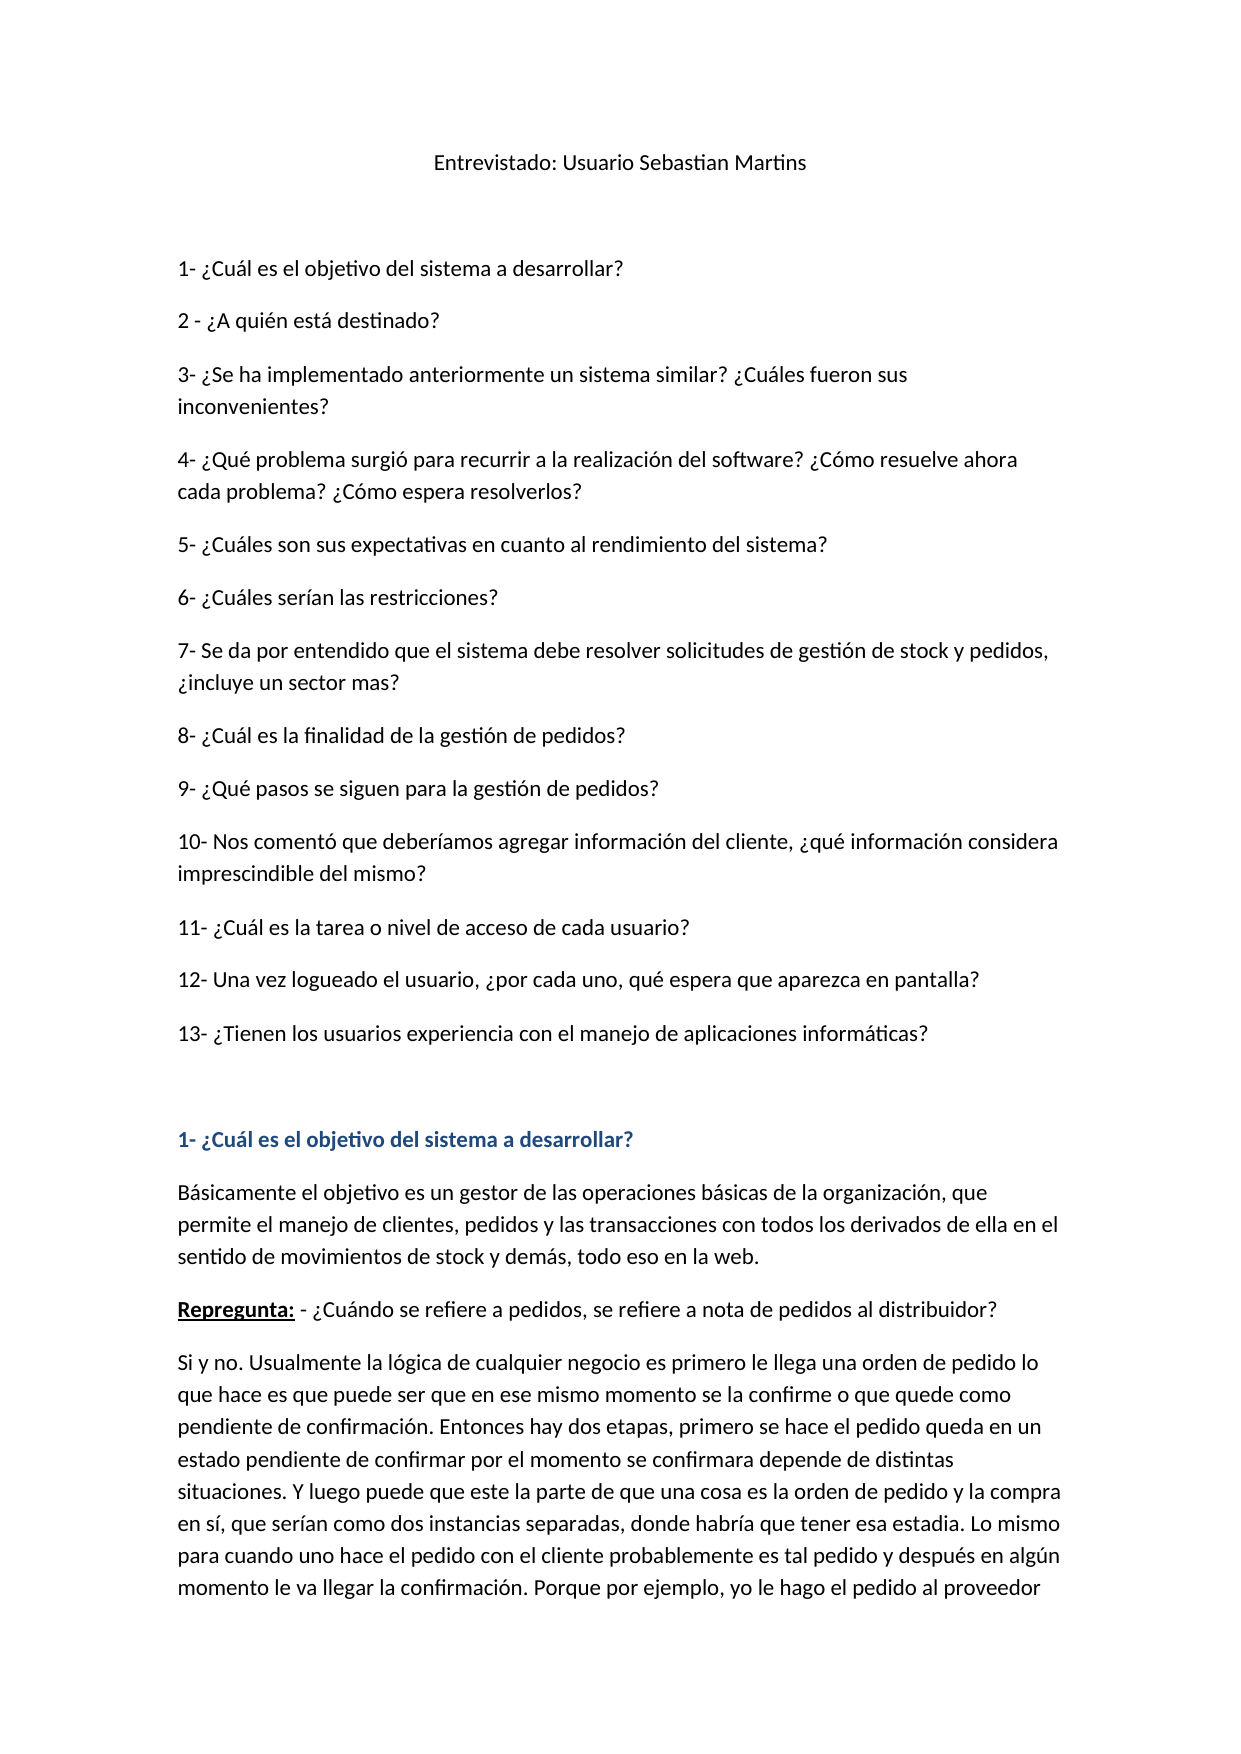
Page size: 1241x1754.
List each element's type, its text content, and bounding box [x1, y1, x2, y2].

text 9- ¿Qué pasos se siguen para la gestión de pedidos? [177, 774, 1063, 802]
text 8- ¿Cuál es la finalidad de la gestión de pedidos? [177, 721, 1063, 749]
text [177, 1348, 1063, 1601]
text 12- Una vez logueado el usuario, ¿por cada uno, qué espera que aparezca en pantalla? [177, 966, 1063, 994]
text 11- ¿Cuál es la tarea o nivel de acceso de cada usuario? [177, 913, 1063, 941]
text 4- ¿Qué problema surgió para recurrir a la realización del software? ¿Cómo resuelve ahora cada problema? ¿Cómo espera resolverlos? [177, 445, 1063, 505]
text 1- ¿Cuál es el objetivo del sistema a desarrollar? [177, 1125, 1063, 1153]
text 3- ¿Se ha implementado anteriormente un sistema similar? ¿Cuáles fueron sus inconvenientes? [177, 360, 1063, 420]
text Entrevistado: Usuario Sebastian Martins [177, 148, 1063, 176]
text 1- ¿Cuál es el objetivo del sistema a desarrollar? [177, 254, 1063, 282]
text 5- ¿Cuáles son sus expectativas en cuanto al rendimiento del sistema? [177, 530, 1063, 558]
text 6- ¿Cuáles serían las restricciones? [177, 583, 1063, 611]
text 7- Se da por entendido que el sistema debe resolver solicitudes de gestión de stock y pedidos, ¿incluye un sector mas? [177, 636, 1063, 696]
text Repregunta: - ¿Cuándo se refiere a pedidos, se refiere a nota de pedidos al distribuidor? [177, 1295, 1063, 1323]
text 2 - ¿A quién está destinado? [177, 307, 1063, 335]
text 13- ¿Tienen los usuarios experiencia con el manejo de aplicaciones informáticas? [177, 1019, 1063, 1047]
text 10- Nos comentó que deberíamos agregar información del cliente, ¿qué información considera imprescindible del mismo? [177, 827, 1063, 888]
text Básicamente el objetivo es un gestor de las operaciones básicas de la organización, que permite el manejo de clientes, pedidos y las transacciones con todos los derivados de ella en el sentido de movimientos de stock y demás, todo eso en la web. [177, 1178, 1063, 1270]
